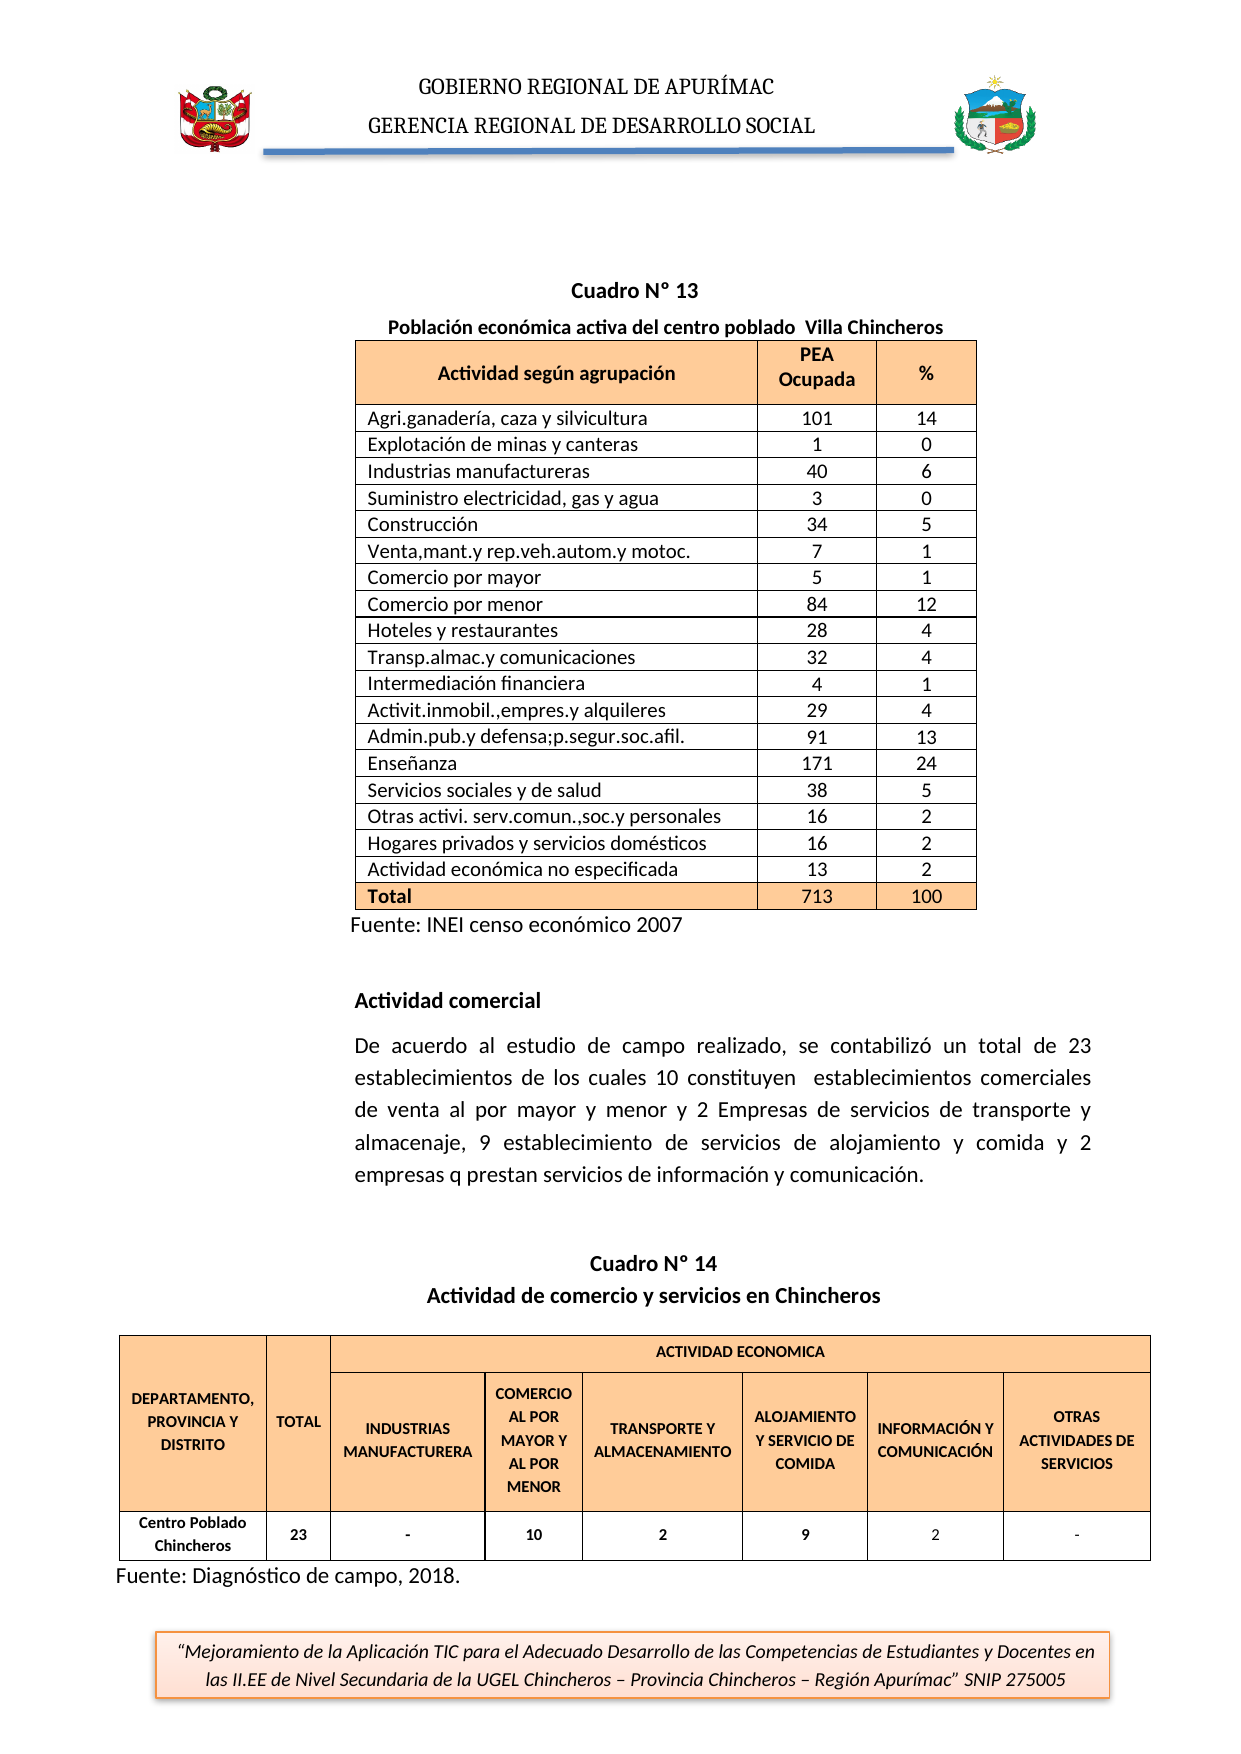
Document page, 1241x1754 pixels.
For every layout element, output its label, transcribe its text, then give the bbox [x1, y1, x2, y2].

table_cell 5 [758, 564, 876, 590]
table_cell Activit.inmobil.,empres.y alquileres [356, 697, 757, 723]
list Actividad comercial [354, 987, 1092, 1014]
table_cell COMERCIO AL POR MAYOR Y AL POR MENOR [486, 1373, 582, 1511]
text Fuente: Diagnóstico de campo, 2018. [59, 1561, 1092, 1589]
table_cell 4 [877, 618, 976, 643]
table_cell 91 [758, 724, 876, 749]
table_cell 2 [868, 1512, 1003, 1560]
table_cell 29 [758, 697, 876, 723]
table_cell 14 [877, 405, 976, 431]
table_cell 1 [877, 538, 976, 563]
table_cell 40 [758, 458, 876, 484]
table_cell Transp.almac.y comunicaciones [356, 644, 757, 669]
table_cell 4 [758, 671, 876, 696]
table_cell Actividad económica no especificada [356, 857, 757, 882]
picture [954, 74, 1036, 154]
table_cell 1 [877, 564, 976, 590]
table_cell 5 [877, 511, 976, 537]
table_header TOTAL [267, 1336, 330, 1511]
table_header ACTIVIDAD ECONOMICA [331, 1336, 1150, 1372]
table_header DEPARTAMENTO, PROVINCIA Y DISTRITO [120, 1336, 266, 1511]
table_cell 4 [877, 697, 976, 723]
table_cell Otras activi. serv.comun.,soc.y personales [356, 804, 757, 829]
table_cell Comercio por menor [356, 591, 757, 616]
table_cell Hogares privados y servicios domésticos [356, 830, 757, 856]
table_cell Explotación de minas y canteras [356, 432, 757, 457]
table_cell 13 [877, 724, 976, 749]
table_cell Centro Poblado Chincheros [120, 1512, 266, 1560]
table_cell 4 [877, 644, 976, 669]
table_cell 38 [758, 777, 876, 802]
table_cell 84 [758, 591, 876, 616]
table_header Población económica activa del centro poblado Villa Chincheros [356, 309, 976, 340]
table_cell 32 [758, 644, 876, 669]
table_cell 28 [758, 618, 876, 643]
table_cell 3 [758, 485, 876, 510]
table_cell 34 [758, 511, 876, 537]
table_cell Total [356, 883, 757, 909]
table_cell 2 [877, 804, 976, 829]
table_cell 2 [877, 830, 976, 856]
table_cell Industrias manufactureras [356, 458, 757, 484]
table_cell INDUSTRIAS MANUFACTURERA [331, 1373, 484, 1511]
table_cell 16 [758, 804, 876, 829]
table_cell 0 [877, 432, 976, 457]
table_cell Comercio por mayor [356, 564, 757, 590]
table_cell 23 [267, 1512, 330, 1560]
table_cell - [1004, 1512, 1150, 1560]
table_cell ALOJAMIENTO Y SERVICIO DE COMIDA [743, 1373, 867, 1511]
table_cell 0 [877, 485, 976, 510]
table_cell 24 [877, 750, 976, 776]
table_cell 16 [758, 830, 876, 856]
table_cell Agri.ganadería, caza y silvicultura [356, 405, 757, 431]
table_cell 9 [743, 1512, 867, 1560]
picture [174, 84, 255, 154]
table_cell PEA Ocupada [758, 341, 876, 404]
table_cell - [331, 1512, 484, 1560]
table_cell Actividad según agrupación [356, 341, 757, 404]
table_cell Intermediación financiera [356, 671, 757, 696]
list Fuente: INEI censo económico 2007 [335, 910, 1092, 938]
table_cell Enseñanza [356, 750, 757, 776]
table_cell Admin.pub.y defensa;p.segur.soc.afil. [356, 724, 757, 749]
table_cell Construcción [356, 511, 757, 537]
table_cell 12 [877, 591, 976, 616]
table_cell 10 [486, 1512, 582, 1560]
table_cell 1 [877, 671, 976, 696]
text De acuerdo al estudio de campo realizado, se contabilizó un total de 23 establecimientos de los cuales 10 constituyen establecimientos comerciales de venta al por mayor y menor y 2 Empresas de servicios de transporte y almacenaje, 9 establecimiento de servicios de alojamiento y comida y 2 empresas q prestan servicios de información y comunicación. [354, 1031, 1092, 1188]
table_cell % [877, 341, 976, 404]
table_cell Venta,mant.y rep.veh.autom.y motoc. [356, 538, 757, 563]
table_cell INFORMACIÓN Y COMUNICACIÓN [868, 1373, 1003, 1511]
table_cell 2 [583, 1512, 742, 1560]
table_cell 13 [758, 857, 876, 882]
list Actividad de comercio y servicios en Chincheros [215, 1282, 1092, 1309]
table_cell 5 [877, 777, 976, 802]
table_cell 6 [877, 458, 976, 484]
table_cell Hoteles y restaurantes [356, 618, 757, 643]
table_cell 713 [758, 883, 876, 909]
table_cell TRANSPORTE Y ALMACENAMIENTO [583, 1373, 742, 1511]
table_cell Servicios sociales y de salud [356, 777, 757, 802]
table_cell 1 [758, 432, 876, 457]
table_cell 100 [877, 883, 976, 909]
list Cuadro Nº 13 [177, 276, 1092, 304]
table_cell 101 [758, 405, 876, 431]
list Cuadro Nº 14 [215, 1249, 1092, 1277]
table_cell 7 [758, 538, 876, 563]
table_cell Suministro electricidad, gas y agua [356, 485, 757, 510]
table_cell 2 [877, 857, 976, 882]
table_cell 171 [758, 750, 876, 776]
table_cell OTRAS ACTIVIDADES DE SERVICIOS [1004, 1373, 1150, 1511]
